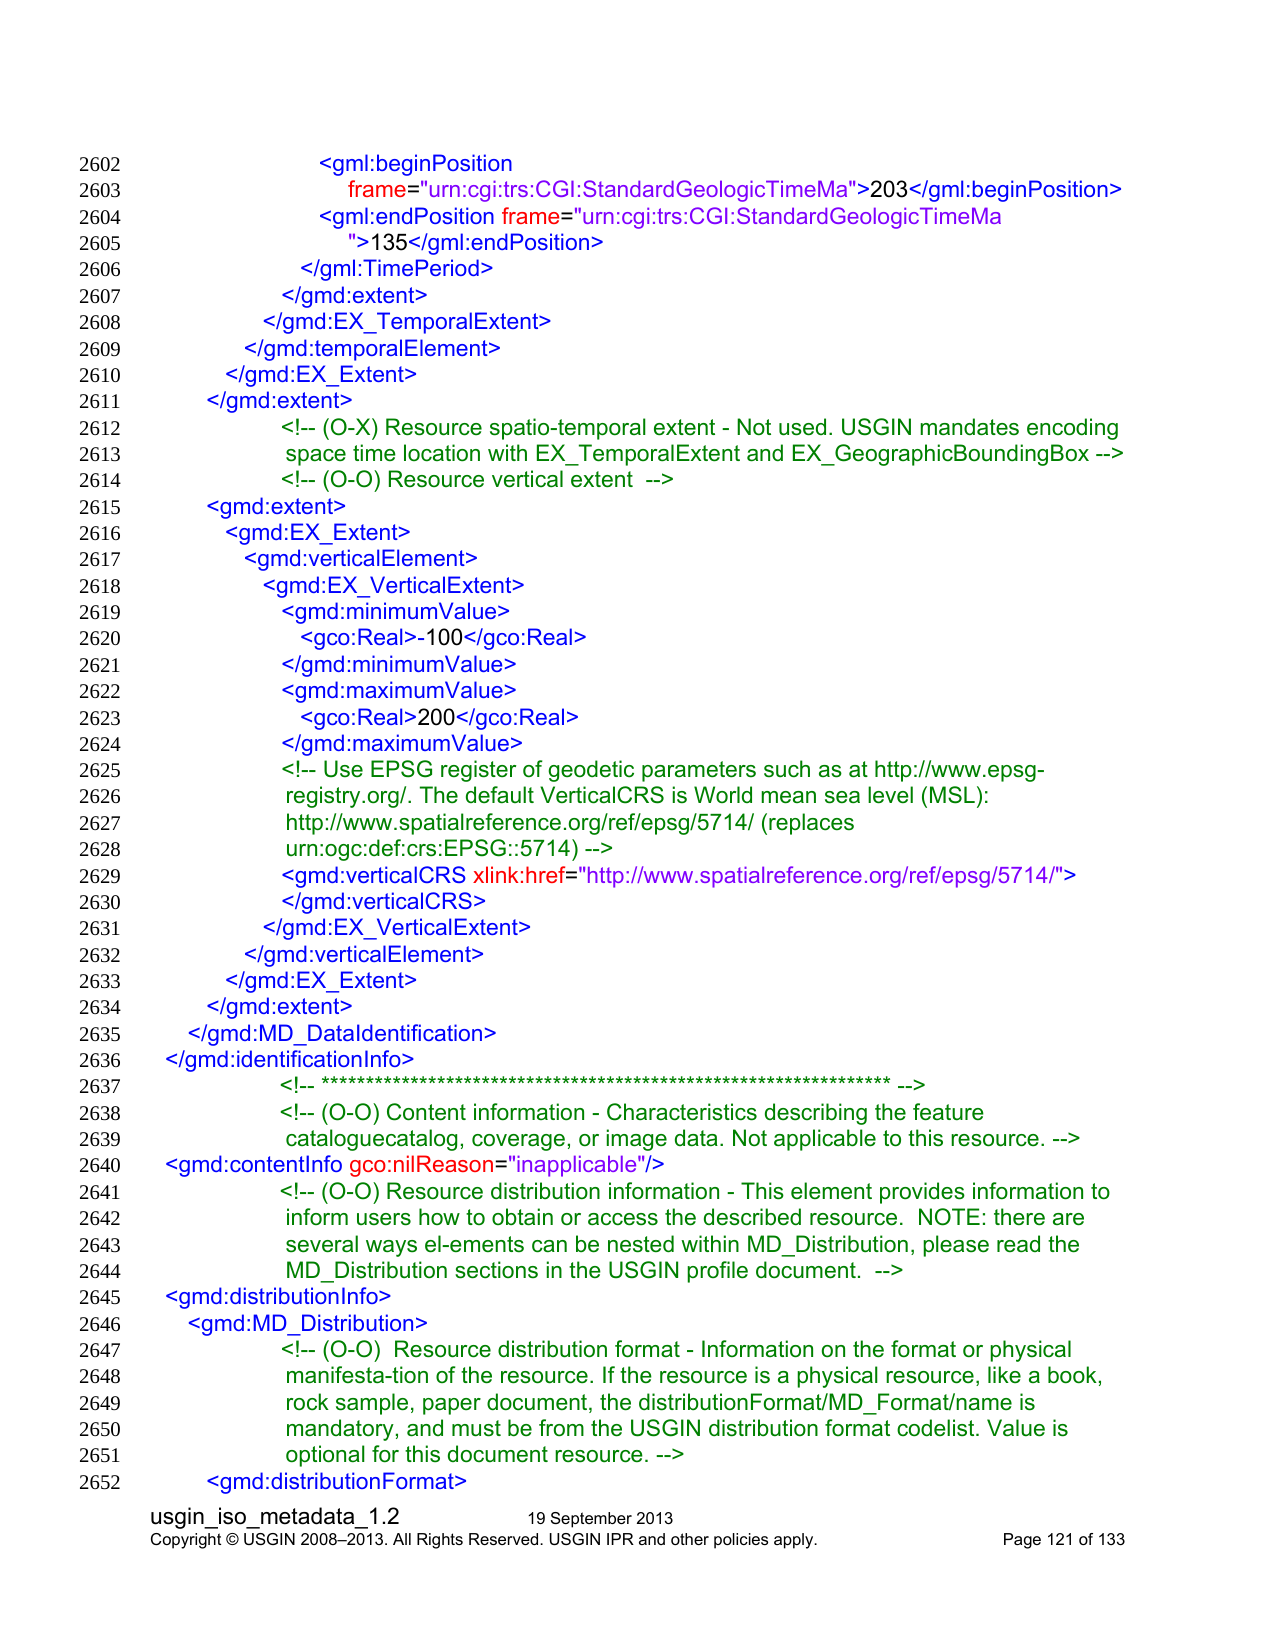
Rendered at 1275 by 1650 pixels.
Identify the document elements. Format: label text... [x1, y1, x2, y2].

text </gmd:EX_Extent> [150, 361, 1125, 387]
text <gmd:verticalElement> [150, 545, 1125, 572]
text <gmd:EX_VerticalExtent> [150, 572, 1125, 598]
text </gmd:identificationInfo> [150, 1046, 1125, 1072]
text <gmd:extent> [150, 493, 1125, 519]
text <gco:Real>-100</gco:Real> [150, 624, 1125, 651]
text </gmd:verticalCRS> [150, 888, 1125, 914]
text </gmd:verticalElement> [150, 941, 1125, 967]
text <gml:endPosition frame="urn:cgi:trs:CGI:StandardGeologicTimeMa ">135</gml:endPosition> [150, 203, 1125, 255]
text <!-- (O-X) Resource spatio-temporal extent - Not used. USGIN mandates encoding space time location with EX_TemporalExtent and EX_GeographicBoundingBox --> [150, 413, 1125, 466]
text <gmd:minimumValue> [150, 598, 1125, 624]
text <gmd:distributionFormat> [150, 1468, 1125, 1494]
text <!-- (O-O) Content information - Characteristics describing the feature cataloguecatalog, coverage, or image data. Not applicable to this resource. --> [150, 1099, 1125, 1151]
text <gmd:verticalCRS xlink:href="http://www.spatialreference.org/ref/epsg/5714/"> [150, 862, 1125, 888]
text <gmd:MD_Distribution> [150, 1309, 1125, 1336]
text <gmd:contentInfo gco:nilReason="inapplicable"/> [150, 1151, 1125, 1178]
text </gmd:EX_TemporalExtent> [150, 308, 1125, 334]
text </gmd:minimumValue> [150, 651, 1125, 677]
text </gmd:maximumValue> [150, 730, 1125, 756]
text <!-- (O-O) Resource distribution format - Information on the format or physical manifesta-tion of the resource. If the resource is a physical resource, like a book, rock sample, paper document, the distributionFormat/MD_Format/name is mandatory, and must be from the USGIN distribution format codelist. Value is optional for this document resource. --> [150, 1336, 1125, 1468]
text </gmd:extent> [150, 282, 1125, 308]
text <gmd:EX_Extent> [150, 519, 1125, 545]
text <gmd:distributionInfo> [150, 1283, 1125, 1309]
text </gml:TimePeriod> [150, 255, 1125, 282]
text </gmd:temporalElement> [150, 334, 1125, 361]
text </gmd:EX_VerticalExtent> [150, 914, 1125, 941]
text <!-- (O-O) Resource vertical extent --> [150, 466, 1125, 493]
text <gml:beginPosition frame="urn:cgi:trs:CGI:StandardGeologicTimeMa">203</gml:beginPosition> [150, 150, 1125, 203]
text </gmd:MD_DataIdentification> [150, 1020, 1125, 1046]
text <!-- Use EPSG register of geodetic parameters such as at http://www.epsg-registry.org/. The default VerticalCRS is World mean sea level (MSL): http://www.spatialreference.org/ref/epsg/5714/ (replaces urn:ogc:def:crs:EPSG::5714) --> [150, 756, 1125, 862]
text <gco:Real>200</gco:Real> [150, 703, 1125, 730]
text </gmd:EX_Extent> [150, 967, 1125, 993]
text </gmd:extent> [150, 387, 1125, 413]
text </gmd:extent> [150, 993, 1125, 1020]
text <!-- **************************************************************** --> [150, 1072, 1125, 1099]
text <gmd:maximumValue> [150, 677, 1125, 703]
